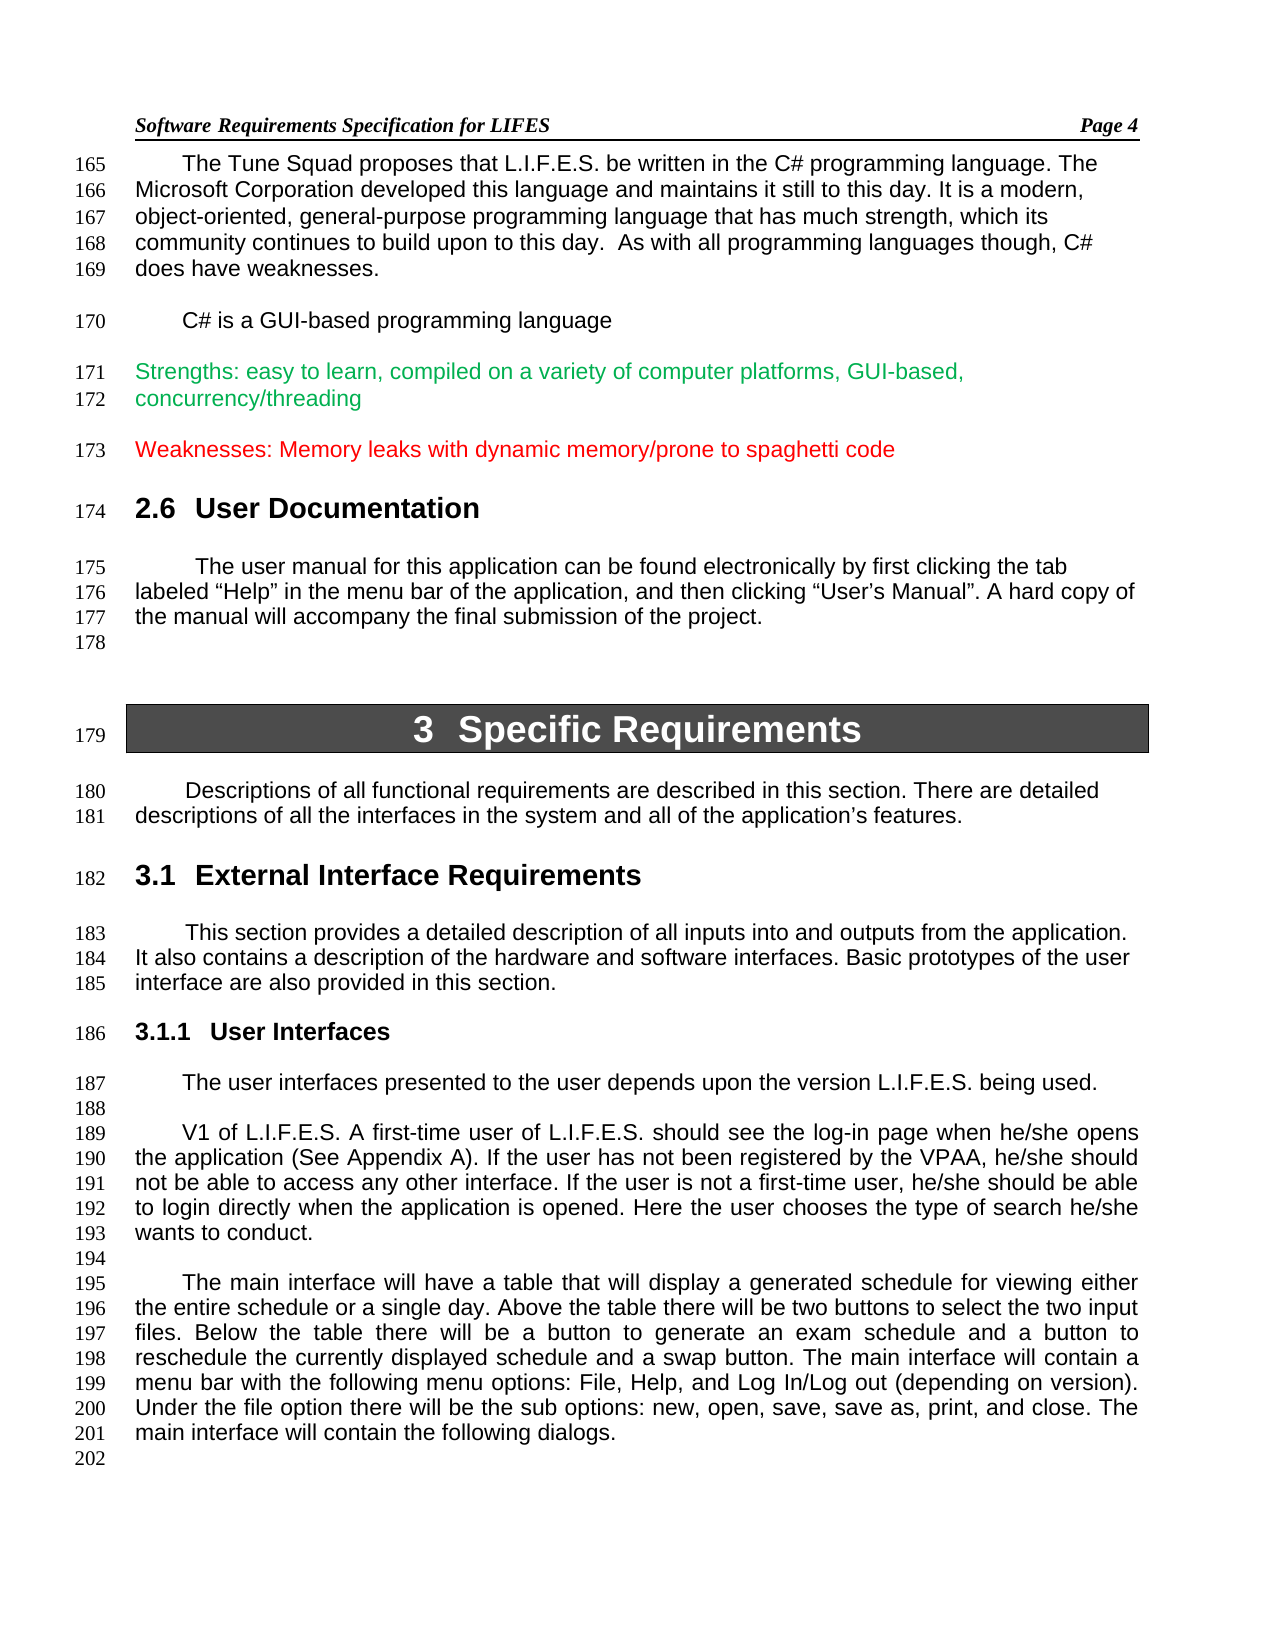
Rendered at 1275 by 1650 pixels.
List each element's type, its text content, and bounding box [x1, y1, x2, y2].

text Strengths: easy to learn, compiled on a variety of computer platforms, GUI-based, concurrency/threading [135, 358, 1140, 411]
text The user manual for this application can be found electronically by first clicking the tab labeled “Help” in the menu bar of the application, and then clicking “User’s Manual”. A hard copy of the manual will accompany the final submission of the project. [135, 554, 1140, 629]
text The Tune Squad proposes that L.I.F.E.S. be written in the C# programming language. The Microsoft Corporation developed this language and maintains it still to this day. It is a modern, object-oriented, general-purpose programming language that has much strength, which its community continues to build upon to this day. As with all programming languages though, C# does have weaknesses. [135, 150, 1140, 282]
subtitle User Interfaces [135, 1020, 1140, 1045]
subtitle External Interface Requirements [135, 858, 1140, 891]
text The user interfaces presented to the user depends upon the version L.I.F.E.S. being used. [135, 1070, 1140, 1095]
text The main interface will have a table that will display a generated schedule for viewing either the entire schedule or a single day. Above the table there will be two buttons to select the two input files. Below the table there will be a button to generate an exam schedule and a button to reschedule the currently displayed schedule and a swap button. The main interface will contain a menu bar with the following menu options: File, Help, and Log In/Log out (depending on version). Under the file option there will be the sub options: new, open, save, save as, print, and close. The main interface will contain the following dialogs. [135, 1270, 1140, 1445]
text Weaknesses: Memory leaks with dynamic memory/prone to spaghetti code [135, 436, 1140, 462]
text This section provides a detailed description of all inputs into and outputs from the application. It also contains a description of the hardware and software interfaces. Basic prototypes of the user interface are also provided in this section. [135, 920, 1140, 995]
text V1 of L.I.F.E.S. A first-time user of L.I.F.E.S. should see the log-in page when he/she opens the application (See Appendix A). If the user has not been registered by the VPAA, he/she should not be able to access any other interface. If the user is not a first-time user, he/she should be able to login directly when the application is opened. Here the user chooses the type of search he/she wants to conduct. [135, 1120, 1140, 1245]
subtitle Specific Requirements [127, 705, 1148, 752]
text C# is a GUI-based programming language [135, 307, 1140, 333]
subtitle User Documentation [135, 491, 1140, 525]
text Descriptions of all functional requirements are described in this section. There are detailed descriptions of all the interfaces in the system and all of the application’s features. [135, 778, 1140, 828]
